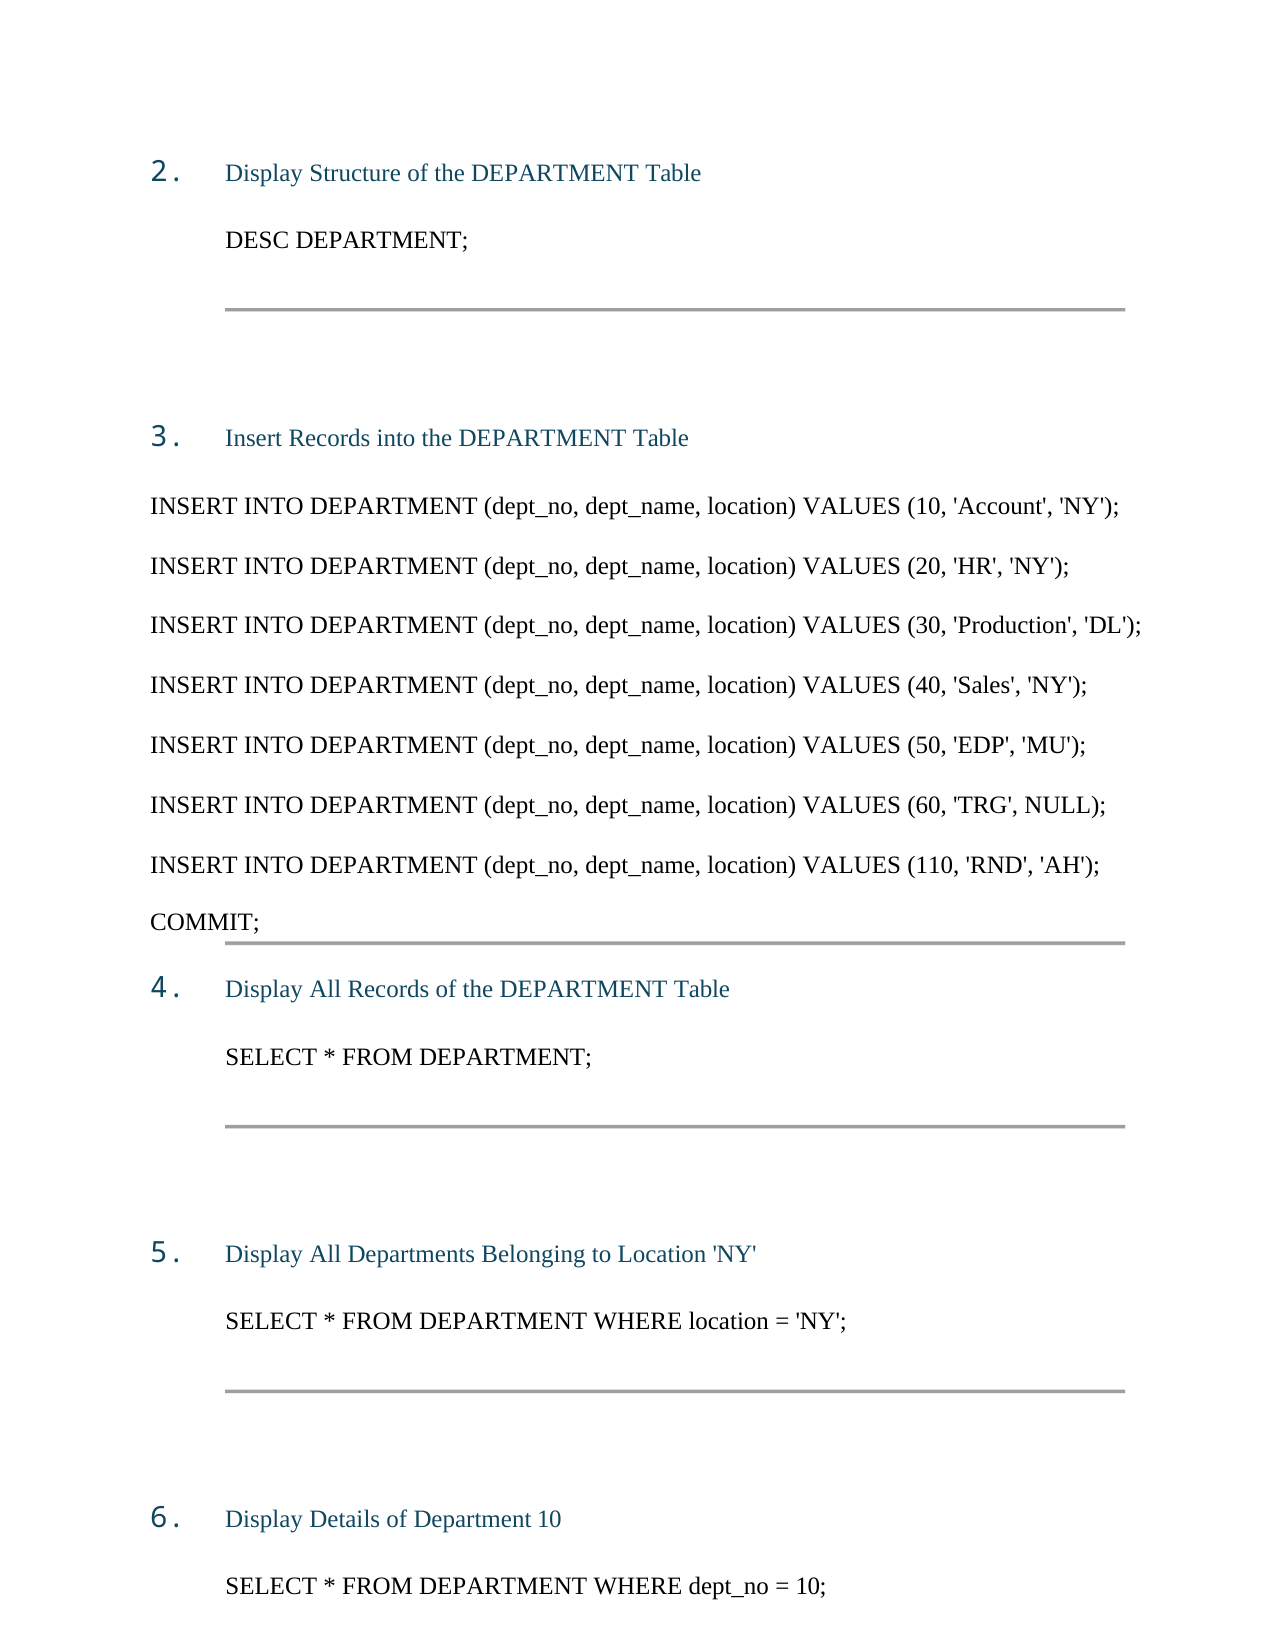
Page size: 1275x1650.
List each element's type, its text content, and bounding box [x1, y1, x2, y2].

subtitle INSERT INTO DEPARTMENT (dept_no, dept_name, location) VALUES (110, 'RND', 'AH'); [150, 850, 1162, 878]
subtitle Display Details of Department 10 [150, 1496, 1162, 1536]
text SELECT * FROM DEPARTMENT; [225, 1042, 1162, 1070]
subtitle INSERT INTO DEPARTMENT (dept_no, dept_name, location) VALUES (30, 'Production', 'DL'); [150, 611, 1162, 639]
text DESC DEPARTMENT; [225, 225, 1162, 253]
subtitle INSERT INTO DEPARTMENT (dept_no, dept_name, location) VALUES (20, 'HR', 'NY'); [150, 551, 1162, 579]
text COMMIT; [150, 907, 1162, 936]
subtitle INSERT INTO DEPARTMENT (dept_no, dept_name, location) VALUES (40, 'Sales', 'NY'); [150, 670, 1162, 699]
subtitle INSERT INTO DEPARTMENT (dept_no, dept_name, location) VALUES (10, 'Account', 'NY'); [150, 491, 1162, 520]
subtitle Display All Departments Belonging to Location 'NY' [150, 1231, 1162, 1271]
subtitle INSERT INTO DEPARTMENT (dept_no, dept_name, location) VALUES (60, 'TRG', NULL); [150, 790, 1162, 819]
subtitle Display Structure of the DEPARTMENT Table [150, 150, 1162, 189]
text SELECT * FROM DEPARTMENT WHERE dept_no = 10; [225, 1571, 1162, 1600]
subtitle INSERT INTO DEPARTMENT (dept_no, dept_name, location) VALUES (50, 'EDP', 'MU'); [150, 730, 1162, 759]
subtitle Insert Records into the DEPARTMENT Table [150, 415, 1162, 454]
text SELECT * FROM DEPARTMENT WHERE location = 'NY'; [225, 1306, 1162, 1335]
subtitle Display All Records of the DEPARTMENT Table [150, 967, 1162, 1006]
